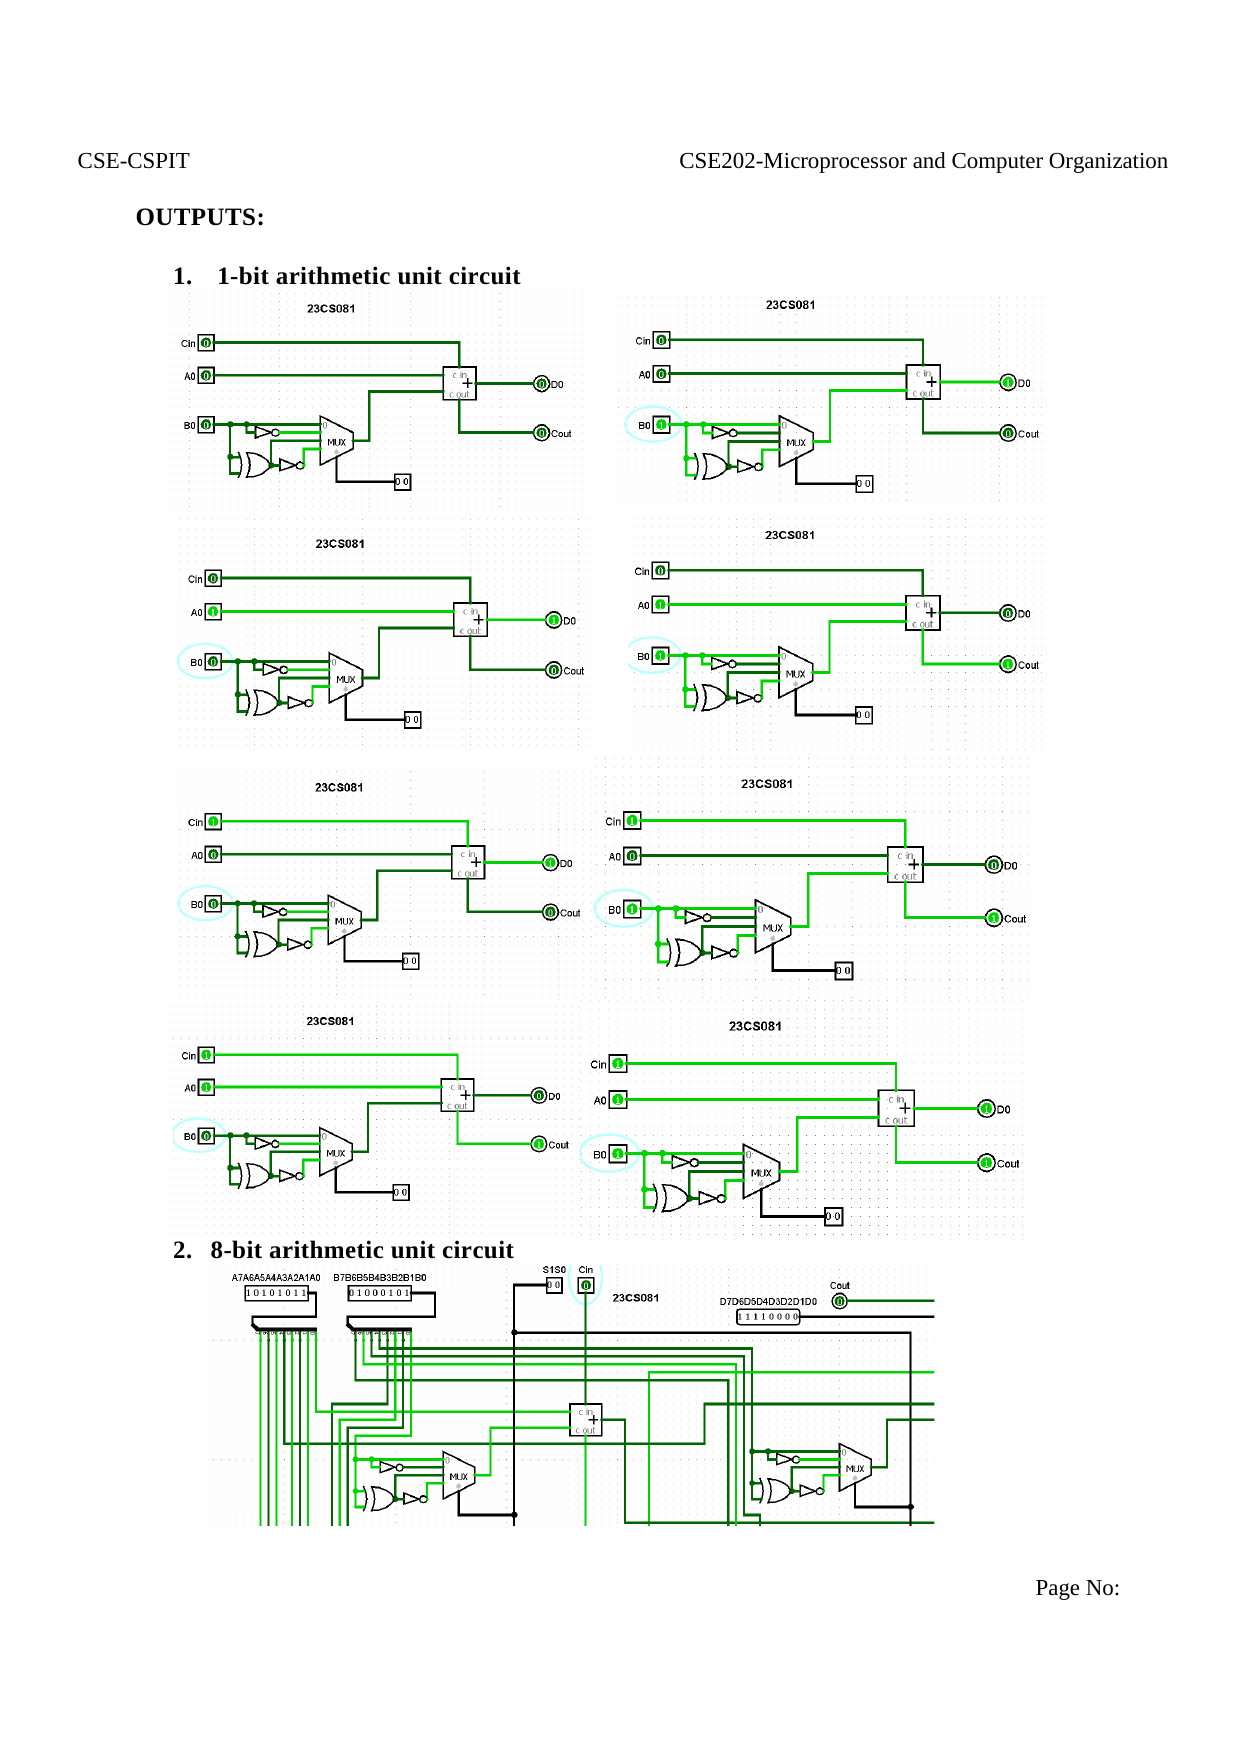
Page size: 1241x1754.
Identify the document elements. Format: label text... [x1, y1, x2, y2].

list 8-bit arithmetic unit circuit [173, 1236, 1048, 1264]
list 1-bit arithmetic unit circuit [173, 261, 1048, 289]
picture [616, 290, 1048, 508]
picture [628, 514, 1048, 752]
picture [210, 1265, 935, 1526]
text OUTPUTS: [60, 202, 1048, 231]
picture [172, 512, 594, 752]
picture [172, 756, 1036, 1235]
picture [172, 291, 584, 508]
